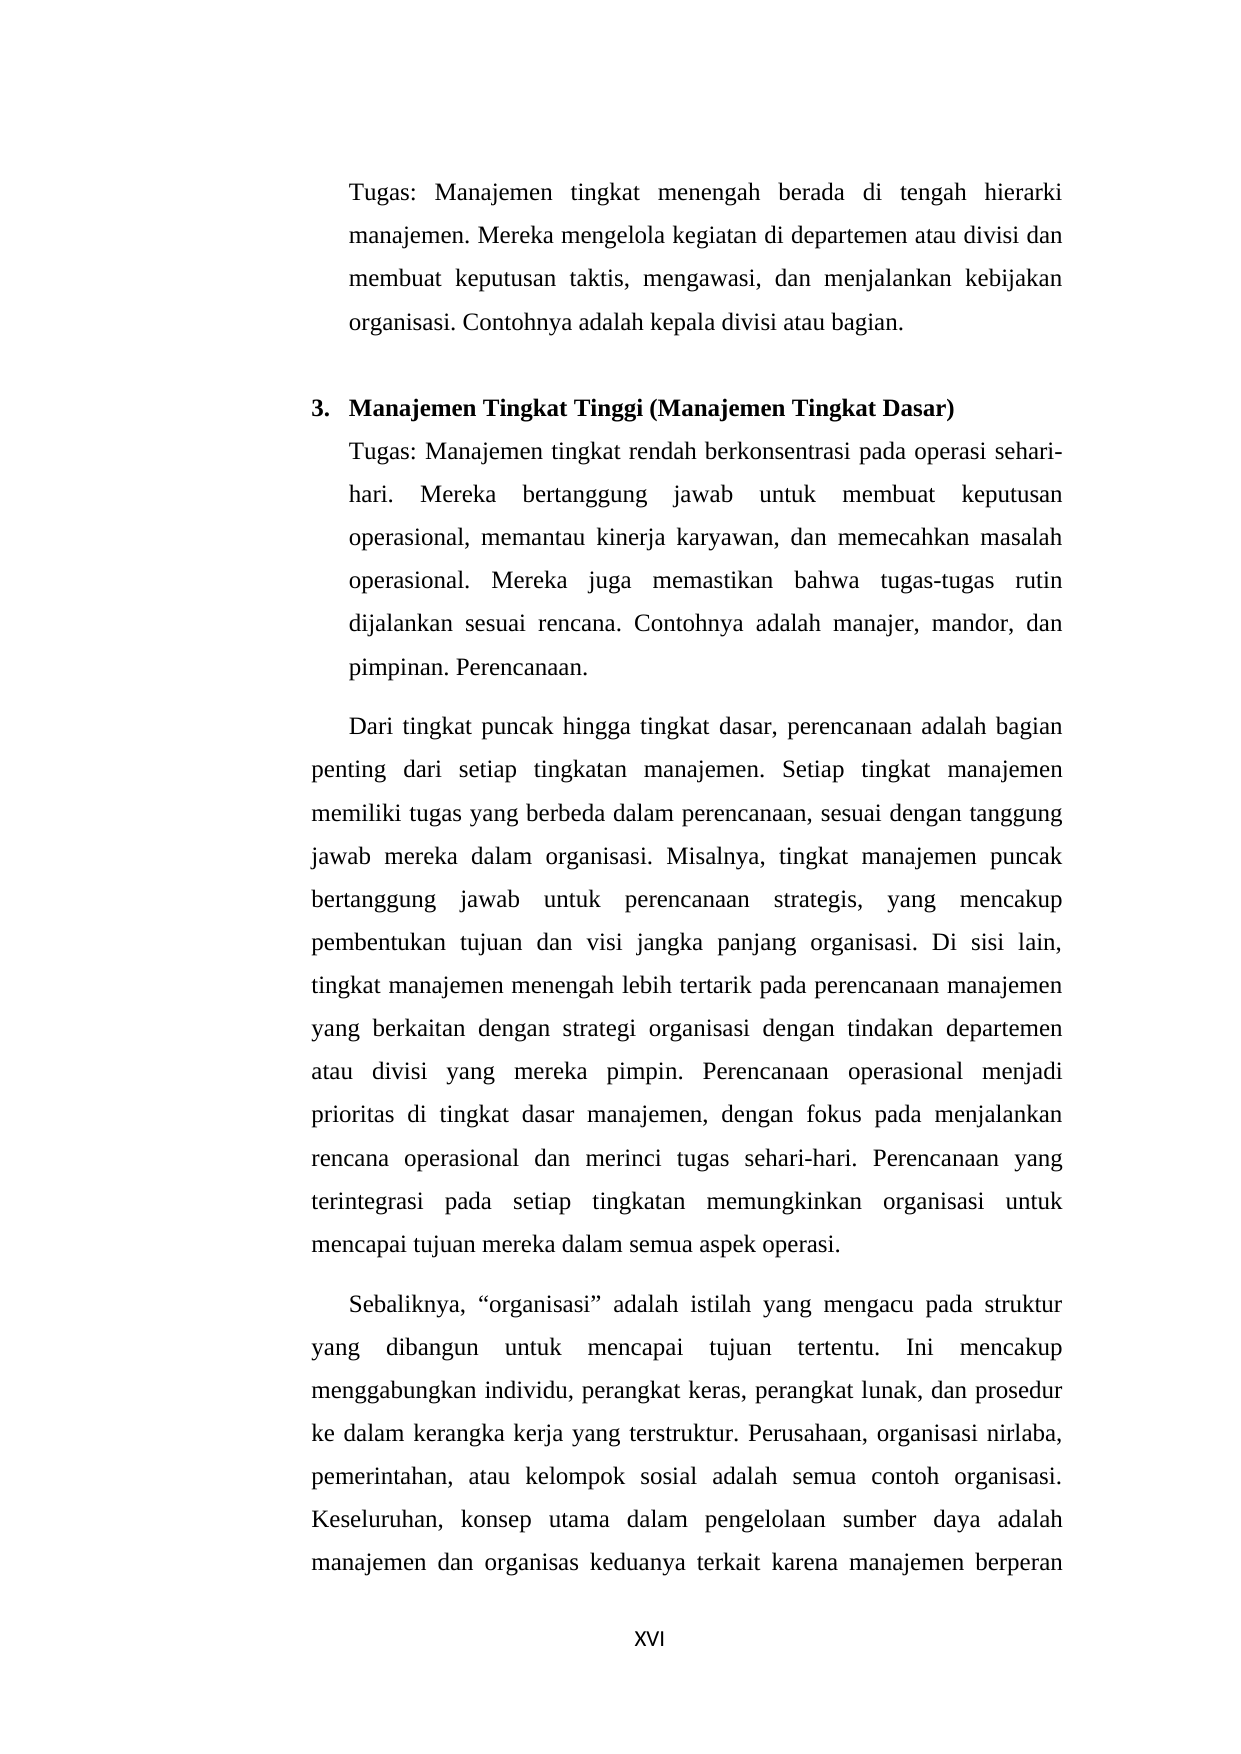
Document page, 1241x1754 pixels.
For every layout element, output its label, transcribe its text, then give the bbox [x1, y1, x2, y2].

list Tugas: Manajemen tingkat menengah berada di tengah hierarki manajemen. Mereka mengelola kegiatan di departemen atau divisi dan membuat keputusan taktis, mengawasi, dan menjalankan kebijakan organisasi. Contohnya adalah kepala divisi atau bagian. [349, 177, 1063, 335]
text Dari tingkat puncak hingga tingkat dasar, perencanaan adalah bagian penting dari setiap tingkatan manajemen. Setiap tingkat manajemen memiliki tugas yang berbeda dalam perencanaan, sesuai dengan tanggung jawab mereka dalam organisasi. Misalnya, tingkat manajemen puncak bertanggung jawab untuk perencanaan strategis, yang mencakup pembentukan tujuan dan visi jangka panjang organisasi. Di sisi lain, tingkat manajemen menengah lebih tertarik pada perencanaan manajemen yang berkaitan dengan strategi organisasi dengan tindakan departemen atau divisi yang mereka pimpin. Perencanaan operasional menjadi prioritas di tingkat dasar manajemen, dengan fokus pada menjalankan rencana operasional dan merinci tugas sehari-hari. Perencanaan yang terintegrasi pada setiap tingkatan memungkinkan organisasi untuk mencapai tujuan mereka dalam semua aspek operasi. [311, 711, 1063, 1258]
list Tugas: Manajemen tingkat rendah berkonsentrasi pada operasi sehari-hari. Mereka bertanggung jawab untuk membuat keputusan operasional, memantau kinerja karyawan, dan memecahkan masalah operasional. Mereka juga memastikan bahwa tugas-tugas rutin dijalankan sesuai rencana. Contohnya adalah manajer, mandor, dan pimpinan. Perencanaan. [349, 436, 1063, 680]
list Manajemen Tingkat Tinggi (Manajemen Tingkat Dasar) [311, 393, 1063, 422]
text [311, 1289, 1063, 1576]
